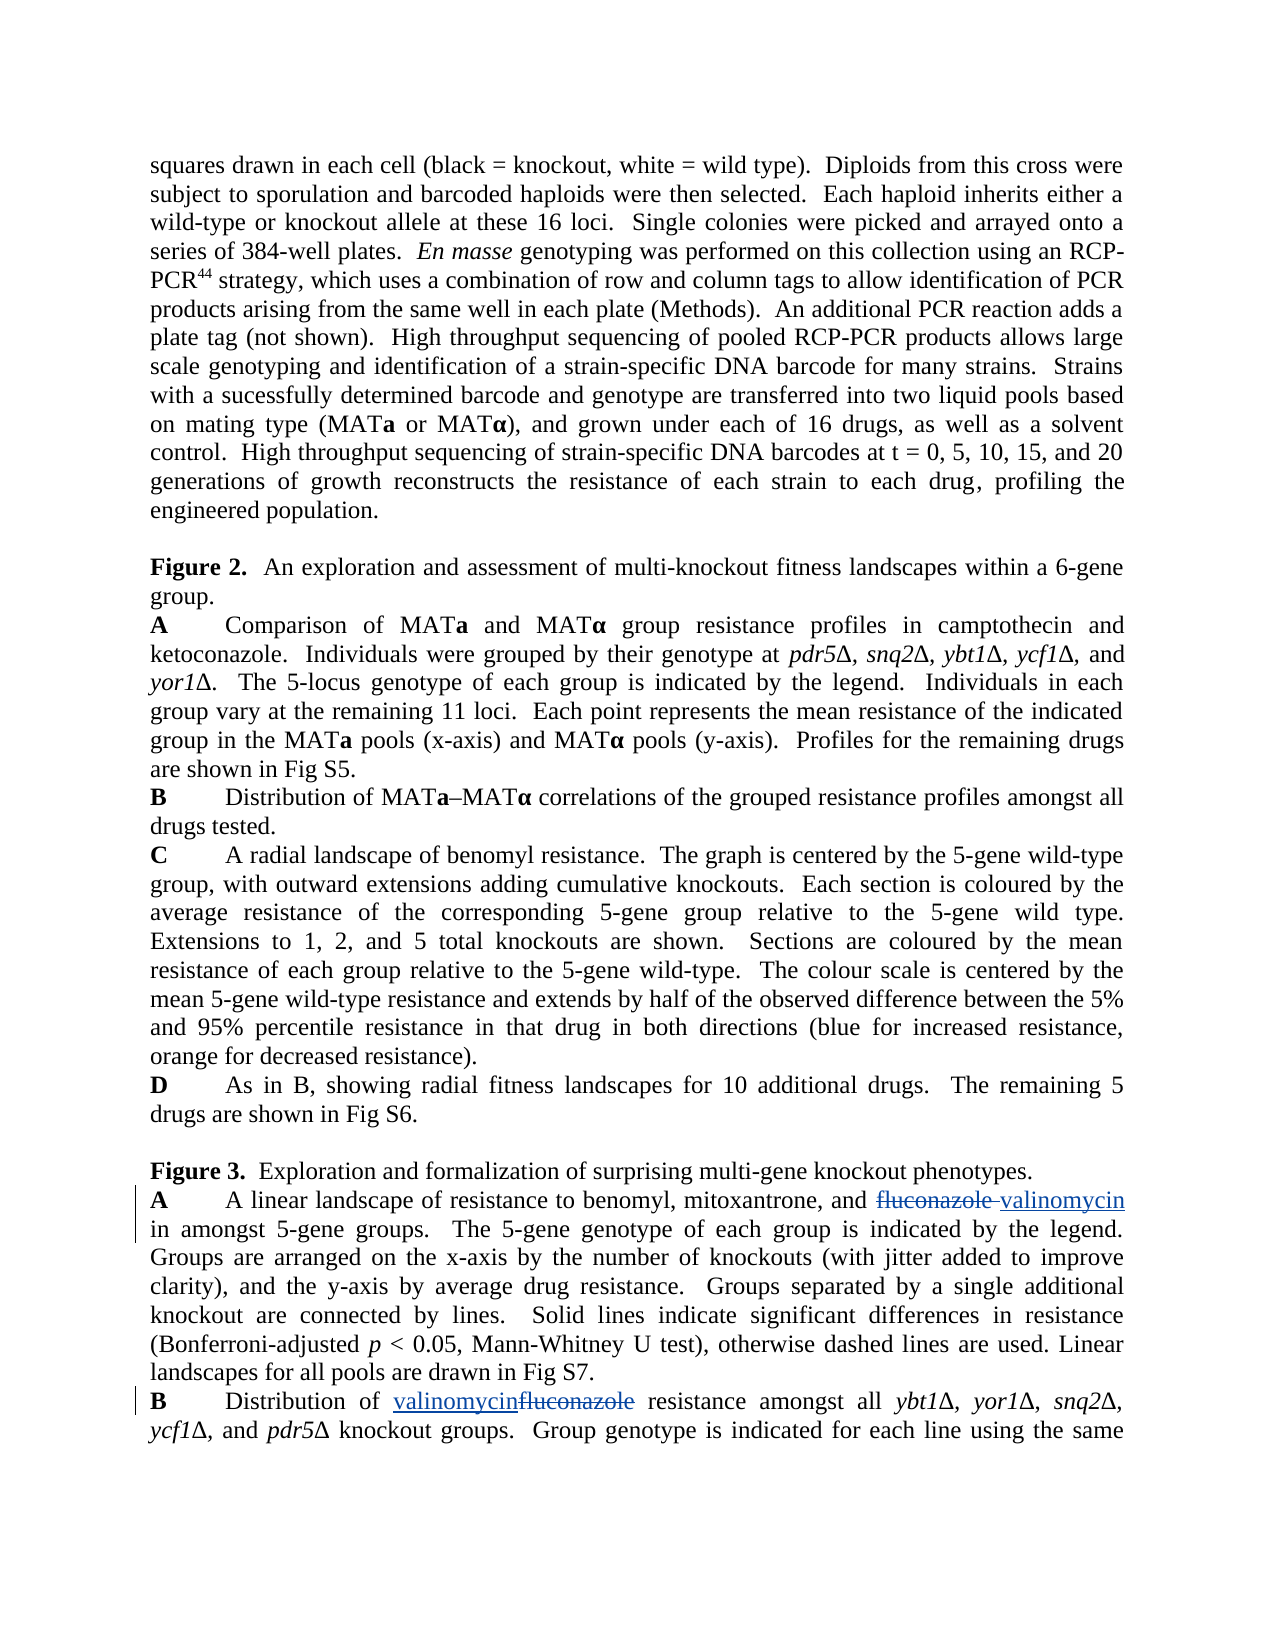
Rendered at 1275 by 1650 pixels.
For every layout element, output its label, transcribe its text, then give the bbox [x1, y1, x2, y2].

text D As in B, showing radial fitness landscapes for 10 additional drugs. The remaining 5 drugs are shown in Fig S6. [150, 1070, 1125, 1127]
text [150, 150, 1125, 524]
text Figure 3. Exploration and formalization of surprising multi-gene knockout phenotypes. [150, 1156, 1125, 1185]
text B Distribution of MATa–MATα correlations of the grouped resistance profiles amongst all drugs tested. [150, 782, 1125, 840]
text A A linear landscape of resistance to benomyl, mitoxantrone, and in amongst 5-gene groups. The 5-gene genotype of each group is indicated by the legend. Groups are arranged on the x-axis by the number of knockouts (with jitter added to improve clarity), and the y-axis by average drug resistance. Groups separated by a single additional knockout are connected by lines. Solid lines indicate significant differences in resistance (Bonferroni-adjusted p < 0.05, Mann-Whitney U test), otherwise dashed lines are used. Linear landscapes for all pools are drawn in Fig S7. [150, 1185, 1125, 1386]
text A Comparison of MATa and MATα group resistance profiles in camptothecin and ketoconazole. Individuals were grouped by their genotype at pdr5∆, snq2∆, ybt1∆, ycf1∆, and yor1∆. The 5-locus genotype of each group is indicated by the legend. Individuals in each group vary at the remaining 11 loci. Each point represents the mean resistance of the indicated group in the MATa pools (x-axis) and MATα pools (y-axis). Profiles for the remaining drugs are shown in Fig S5. [150, 610, 1125, 782]
text C A radial landscape of benomyl resistance. The graph is centered by the 5-gene wild-type group, with outward extensions adding cumulative knockouts. Each section is coloured by the average resistance of the corresponding 5-gene group relative to the 5-gene wild type. Extensions to 1, 2, and 5 total knockouts are shown. Sections are coloured by the mean resistance of each group relative to the 5-gene wild-type. The colour scale is centered by the mean 5-gene wild-type resistance and extends by half of the observed difference between the 5% and 95% percentile resistance in that drug in both directions (blue for increased resistance, orange for decreased resistance). [150, 840, 1125, 1070]
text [150, 1386, 1125, 1444]
text Figure 2. An exploration and assessment of multi-knockout fitness landscapes within a 6-gene group. [150, 552, 1125, 610]
